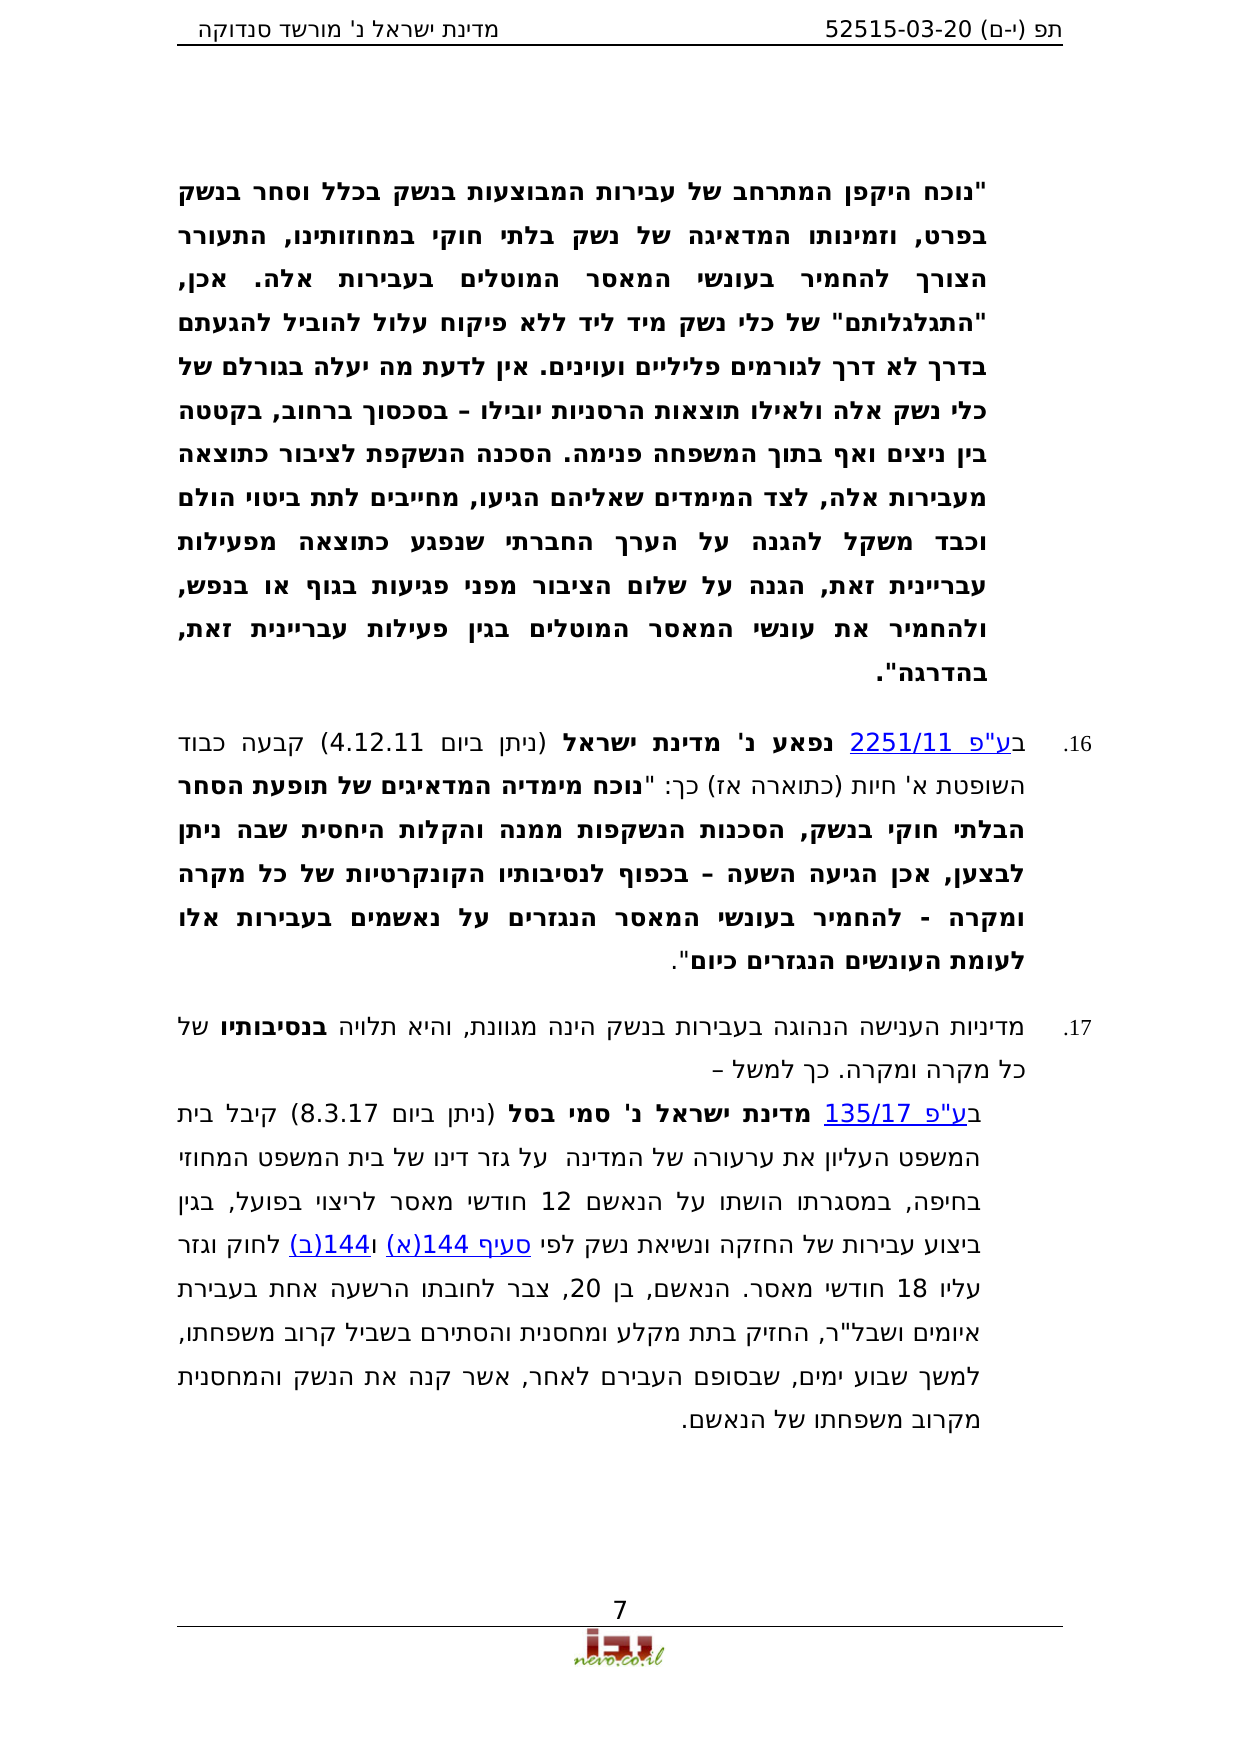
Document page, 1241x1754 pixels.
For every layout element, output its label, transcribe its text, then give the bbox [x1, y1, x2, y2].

list בע"פ 2251/11 נפאע נ' מדינת ישראל (ניתן ביום 4.12.11) קבעה כבוד השופטת א' חיות (כתוארה אז) כך: "נוכח מימדיה המדאיגים של תופעת הסחר הבלתי חוקי בנשק, הסכנות הנשקפות ממנה והקלות היחסית שבה ניתן לבצען, אכן הגיעה השעה – בכפוף לנסיבותיו הקונקרטיות של כל מקרה ומקרה - להחמיר בעונשי המאסר הנגזרים על נאשמים בעבירות אלו לעומת העונשים הנגזרים כיום". [177, 728, 1063, 976]
picture [574, 1628, 666, 1667]
text "נוכח היקפן המתרחב של עבירות המבוצעות בנשק בכלל וסחר בנשק בפרט, וזמינותו המדאיגה של נשק בלתי חוקי במחוזותינו, התעורר הצורך להחמיר בעונשי המאסר המוטלים בעבירות אלה. אכן, "התגלגלותם" של כלי נשק מיד ליד ללא פיקוח עלול להוביל להגעתם בדרך לא דרך לגורמים פליליים ועוינים. אין לדעת מה יעלה בגורלם של כלי נשק אלה ולאילו תוצאות הרסניות יובילו – בסכסוך ברחוב, בקטטה בין ניצים ואף בתוך המשפחה פנימה. הסכנה הנשקפת לציבור כתוצאה מעבירות אלה, לצד המימדים שאליהם הגיעו, מחייבים לתת ביטוי הולם וכבד משקל להגנה על הערך החברתי שנפגע כתוצאה מפעילות עבריינית זאת, הגנה על שלום הציבור מפני פגיעות בגוף או בנפש, ולהחמיר את עונשי המאסר המוטלים בגין פעילות עבריינית זאת, בהדרגה". [177, 177, 988, 688]
text בע"פ 135/17 מדינת ישראל נ' סמי בסל (ניתן ביום 8.3.17) קיבל בית המשפט העליון את ערעורה של המדינה על גזר דינו של בית המשפט המחוזי בחיפה, במסגרתו הושתו על הנאשם 12 חודשי מאסר לריצוי בפועל, בגין ביצוע עבירות של החזקה ונשיאת נשק לפי סעיף 144(א) ו144(ב) לחוק וגזר עליו 18 חודשי מאסר. הנאשם, בן 20, צבר לחובתו הרשעה אחת בעבירת איומים ושבל"ר, החזיק בתת מקלע ומחסנית והסתירם בשביל קרוב משפחתו, למשך שבוע ימים, שבסופם העבירם לאחר, אשר קנה את הנשק והמחסנית מקרוב משפחתו של הנאשם. [177, 1099, 982, 1435]
list מדיניות הענישה הנהוגה בעבירות בנשק הינה מגוונת, והיא תלויה בנסיבותיו של כל מקרה ומקרה. כך למשל – [177, 1012, 1063, 1085]
